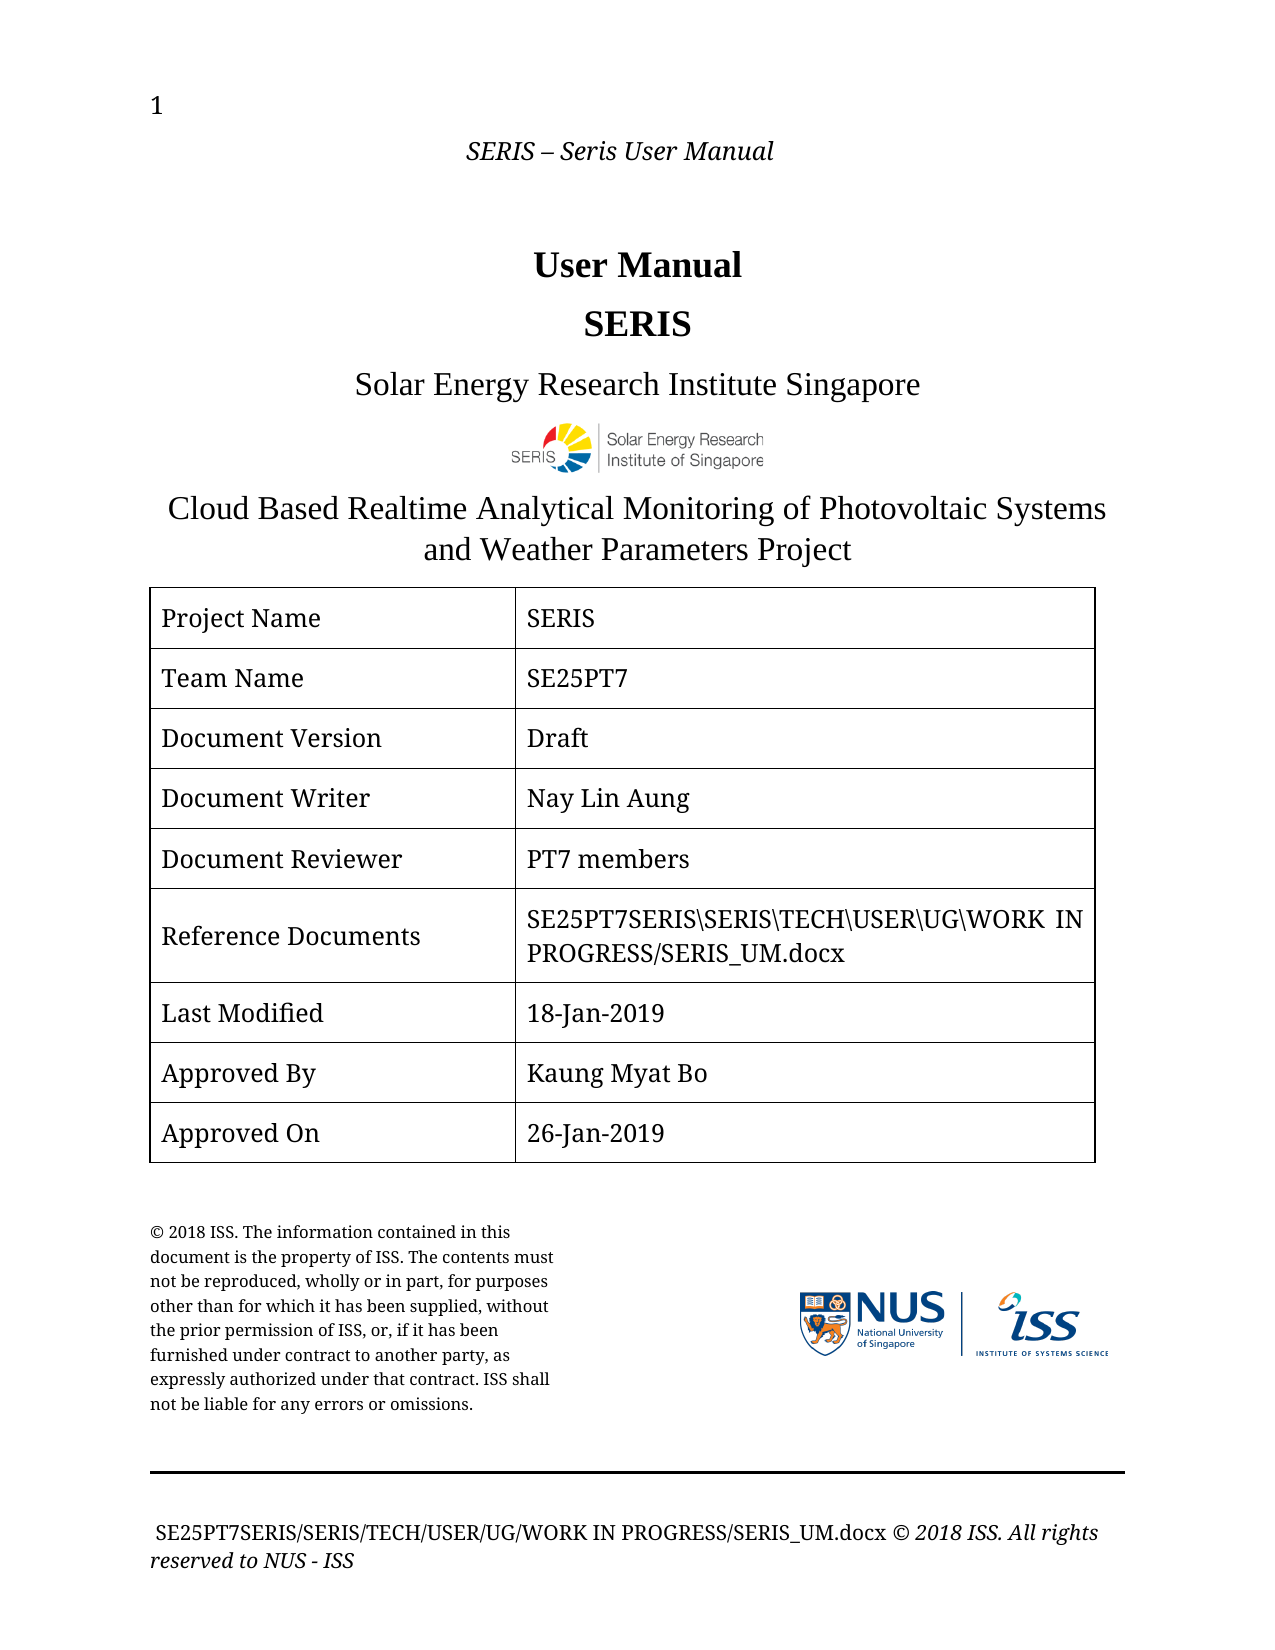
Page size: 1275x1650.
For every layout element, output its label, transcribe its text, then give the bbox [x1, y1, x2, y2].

table_cell Approved On [151, 1103, 515, 1162]
text Cloud Based Realtime Analytical Monitoring of Photovoltaic Systems and Weather Parameters Project [150, 488, 1125, 568]
table_cell SE25PT7 [516, 649, 1094, 707]
table_cell Reference Documents [151, 889, 515, 982]
table_cell Draft [516, 709, 1094, 768]
table_cell SE25PT7SERIS\SERIS\TECH\USER\UG\WORK IN PROGRESS/SERIS_UM.docx [516, 889, 1094, 982]
table_header SERIS [516, 588, 1094, 647]
table_cell Last Modified [151, 983, 515, 1042]
picture [511, 422, 764, 473]
table_cell Document Reviewer [151, 829, 515, 888]
text SERIS [150, 301, 1125, 344]
table_header Project Name [151, 588, 515, 647]
table_cell PT7 members [516, 829, 1094, 888]
table_cell Team Name [151, 649, 515, 707]
table_header © 2018 ISS. The information contained in this document is the property of ISS. The contents must not be reproduced, wholly or in part, for purposes other than for which it has been supplied, without the prior permission of ISS, or, if it has been furnished under contract to another party, as expressly authorized under that contract. ISS shall not be liable for any errors or omissions. [139, 1221, 589, 1434]
text Solar Energy Research Institute Singapore [150, 365, 1125, 403]
table_cell Document Version [151, 709, 515, 768]
table_cell Nay Lin Aung [516, 769, 1094, 828]
text User Manual [150, 242, 1125, 286]
table_cell Kaung Myat Bo [516, 1043, 1094, 1102]
table_cell 18-Jan-2019 [516, 983, 1094, 1042]
table_cell Document Writer [151, 769, 515, 828]
table_header [589, 1221, 1039, 1434]
table_cell 26-Jan-2019 [516, 1103, 1094, 1162]
table_cell Approved By [151, 1043, 515, 1102]
picture [1039, 1291, 1108, 1356]
